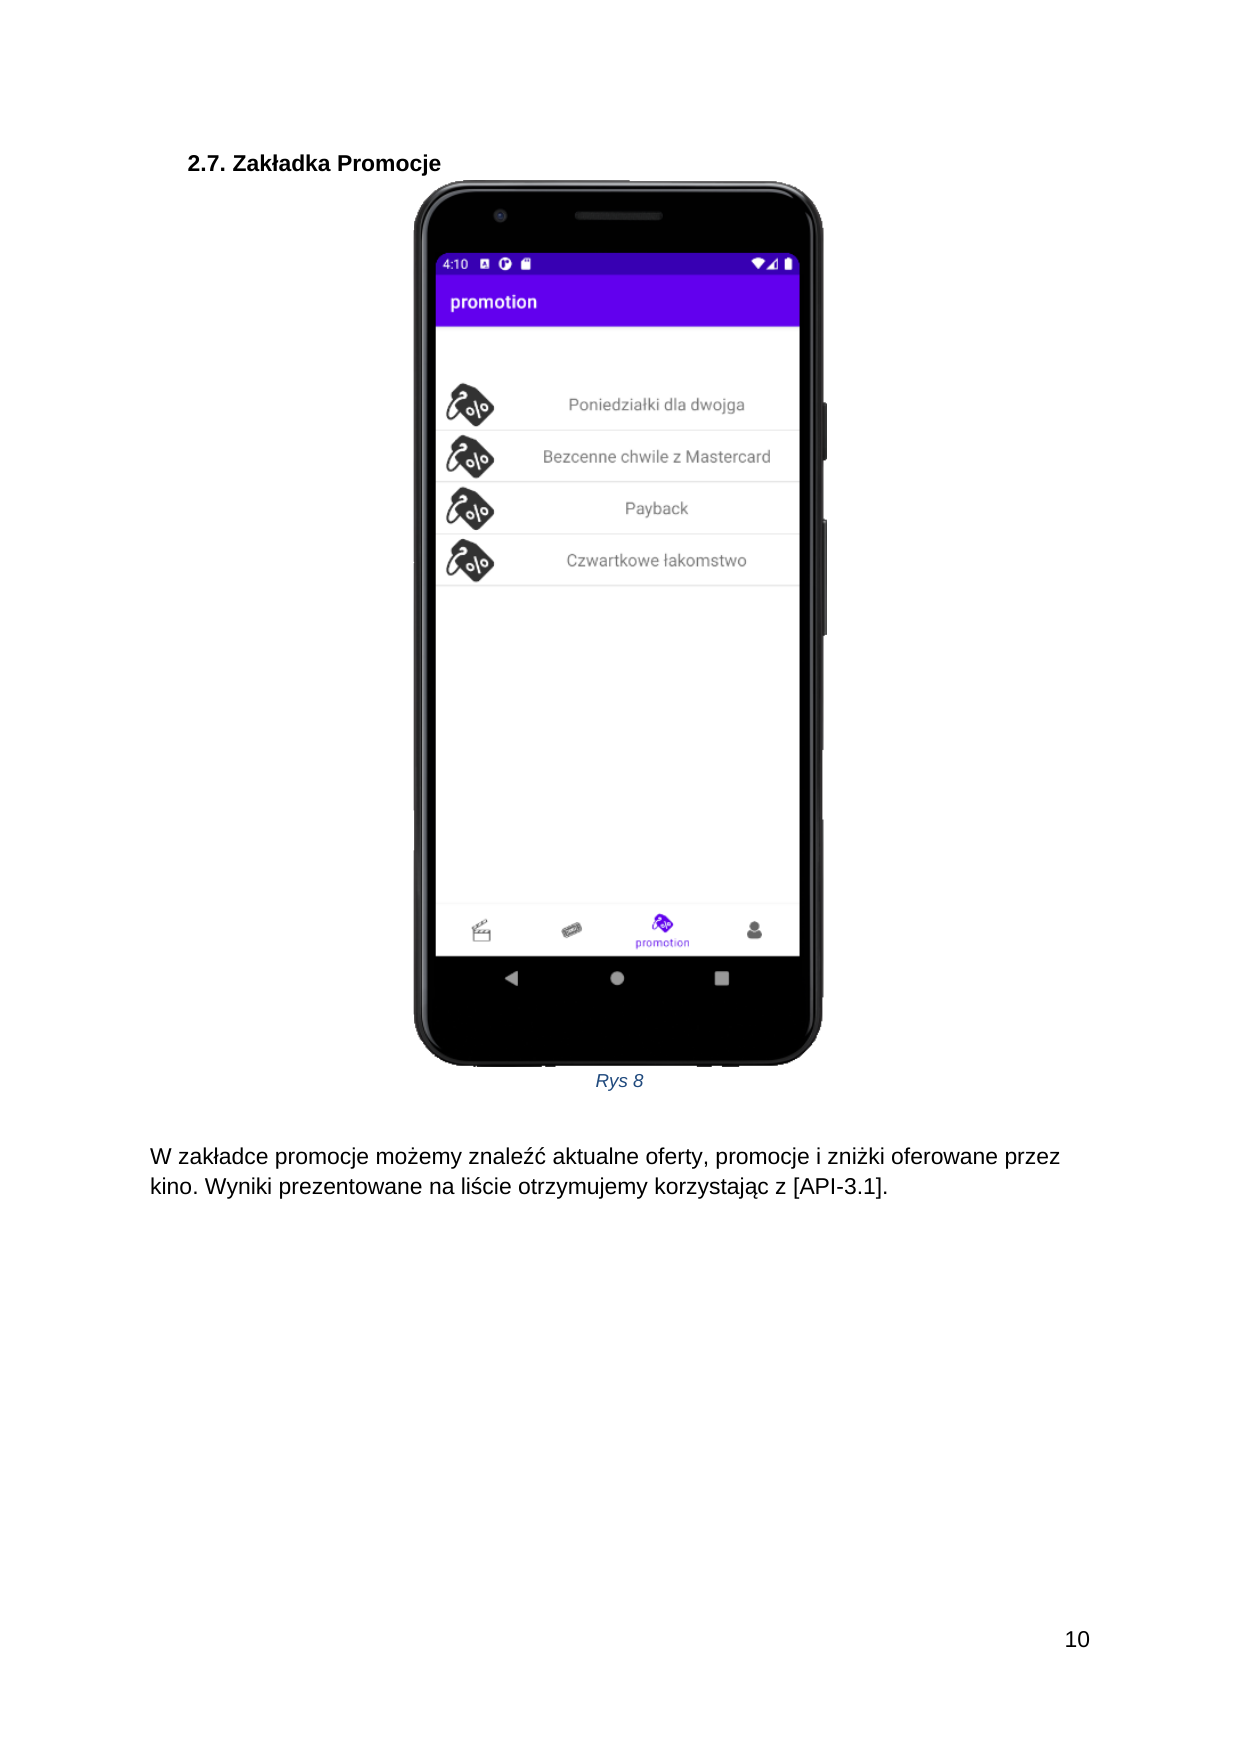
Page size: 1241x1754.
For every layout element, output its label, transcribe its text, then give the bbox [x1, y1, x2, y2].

list Zakładka Promocje [187, 150, 1090, 176]
picture [413, 180, 827, 1067]
text W zakładce promocje możemy znaleźć aktualne oferty, promocje i zniżki oferowane przez kino. Wyniki prezentowane na liście otrzymujemy korzystając z [API-3.1]. [150, 1143, 1090, 1199]
